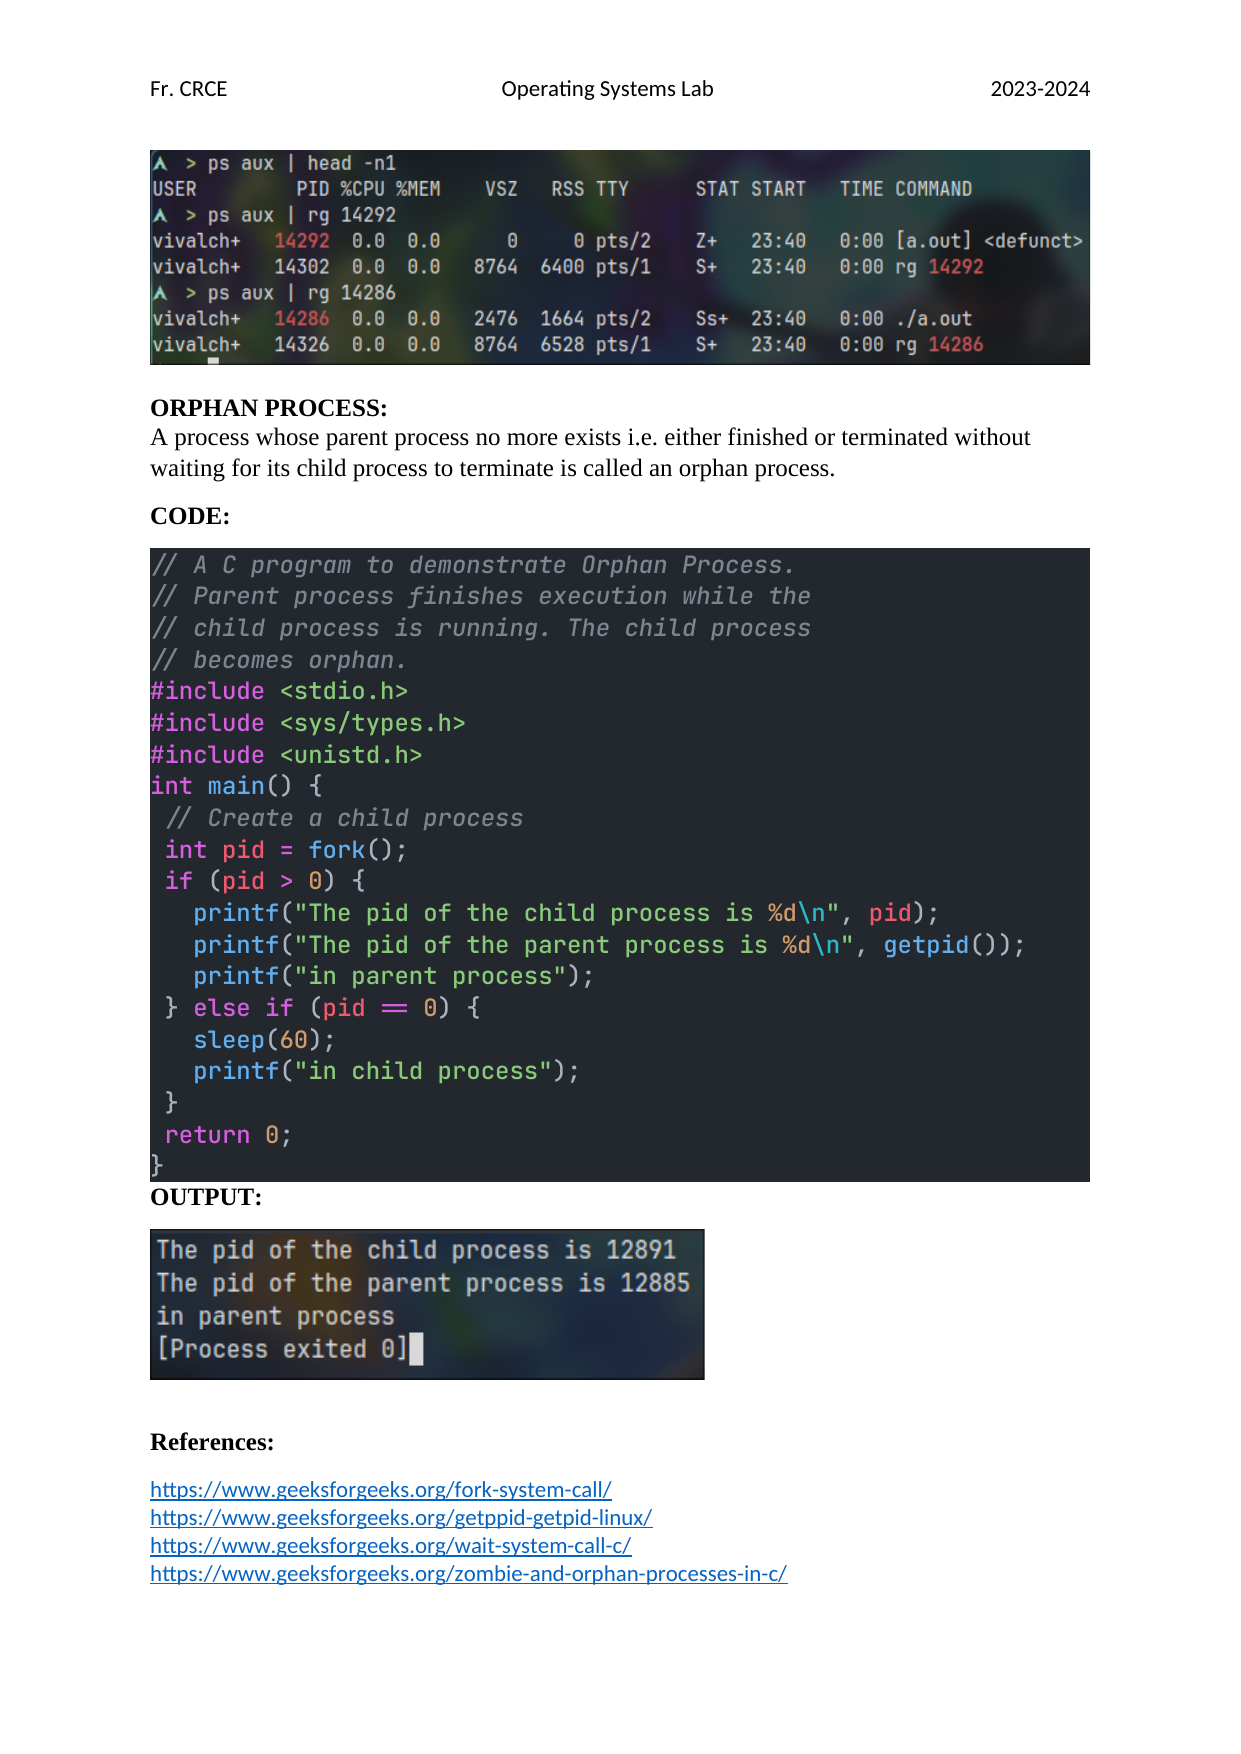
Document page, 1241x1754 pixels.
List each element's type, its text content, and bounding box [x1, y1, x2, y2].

picture [150, 1229, 705, 1380]
text References: [150, 1427, 1090, 1456]
text https://www.geeksforgeeks.org/wait-system-call-c/ [150, 1531, 1090, 1559]
text int main() { [150, 770, 1090, 802]
text } else if (pid == 0) { [150, 992, 1090, 1023]
text #include <unistd.h> [150, 738, 1090, 770]
text printf("in parent process"); [150, 960, 1090, 992]
text https://www.geeksforgeeks.org/getppid-getpid-linux/ [150, 1503, 1090, 1531]
text // becomes orphan. [150, 643, 1090, 675]
text ORPHAN PROCESS: [150, 393, 1090, 422]
text if (pid > 0) { [150, 865, 1090, 897]
text https://www.geeksforgeeks.org/fork-system-call/ [150, 1475, 1090, 1503]
text CODE: [150, 501, 1090, 529]
text printf("The pid of the parent process is %d\n", getpid()); [150, 928, 1090, 960]
text #include <sys/types.h> [150, 707, 1090, 738]
text https://www.geeksforgeeks.org/zombie-and-orphan-processes-in-c/ [150, 1559, 1090, 1587]
text // Create a child process [150, 802, 1090, 833]
text // A C program to demonstrate Orphan Process. [150, 548, 1090, 580]
text OUTPUT: [150, 1182, 1090, 1211]
text int pid = fork(); [150, 833, 1090, 865]
text sleep(60); [150, 1023, 1090, 1055]
text } [150, 1150, 1090, 1182]
text printf("The pid of the child process is %d\n", pid); [150, 897, 1090, 928]
text return 0; [150, 1118, 1090, 1150]
text // child process is running. The child process [150, 612, 1090, 643]
picture [150, 150, 1091, 365]
text #include <stdio.h> [150, 675, 1090, 707]
text printf("in child process"); [150, 1055, 1090, 1087]
text // Parent process finishes execution while the [150, 580, 1090, 612]
text A process whose parent process no more exists i.e. either finished or terminated without waiting for its child process to terminate is called an orphan process. [150, 422, 1090, 482]
text } [150, 1087, 1090, 1118]
